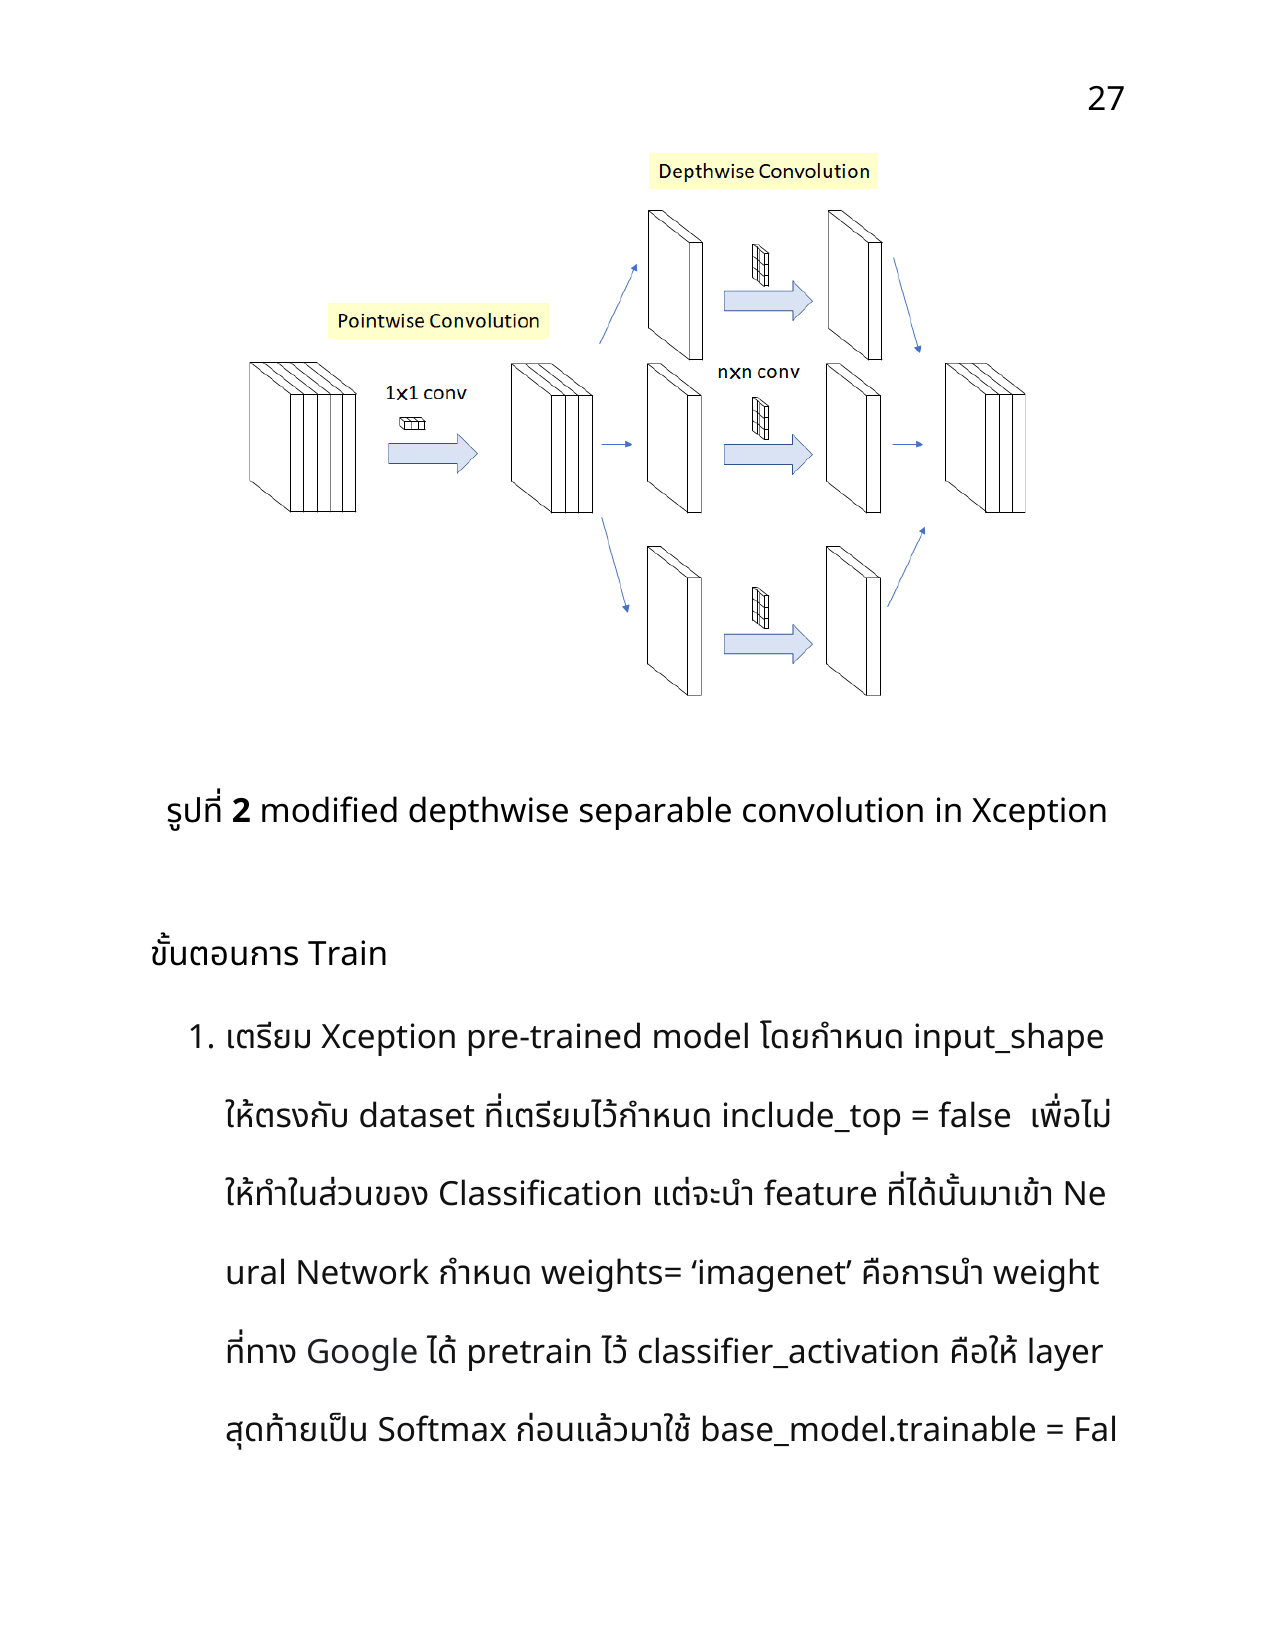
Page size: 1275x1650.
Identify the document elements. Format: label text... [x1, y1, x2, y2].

picture [249, 150, 1026, 696]
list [187, 1013, 1125, 1457]
text รูปที่ 2 modified depthwise separable convolution in Xception [150, 787, 1125, 838]
text ขั้นตอนการ Train [150, 929, 1125, 980]
